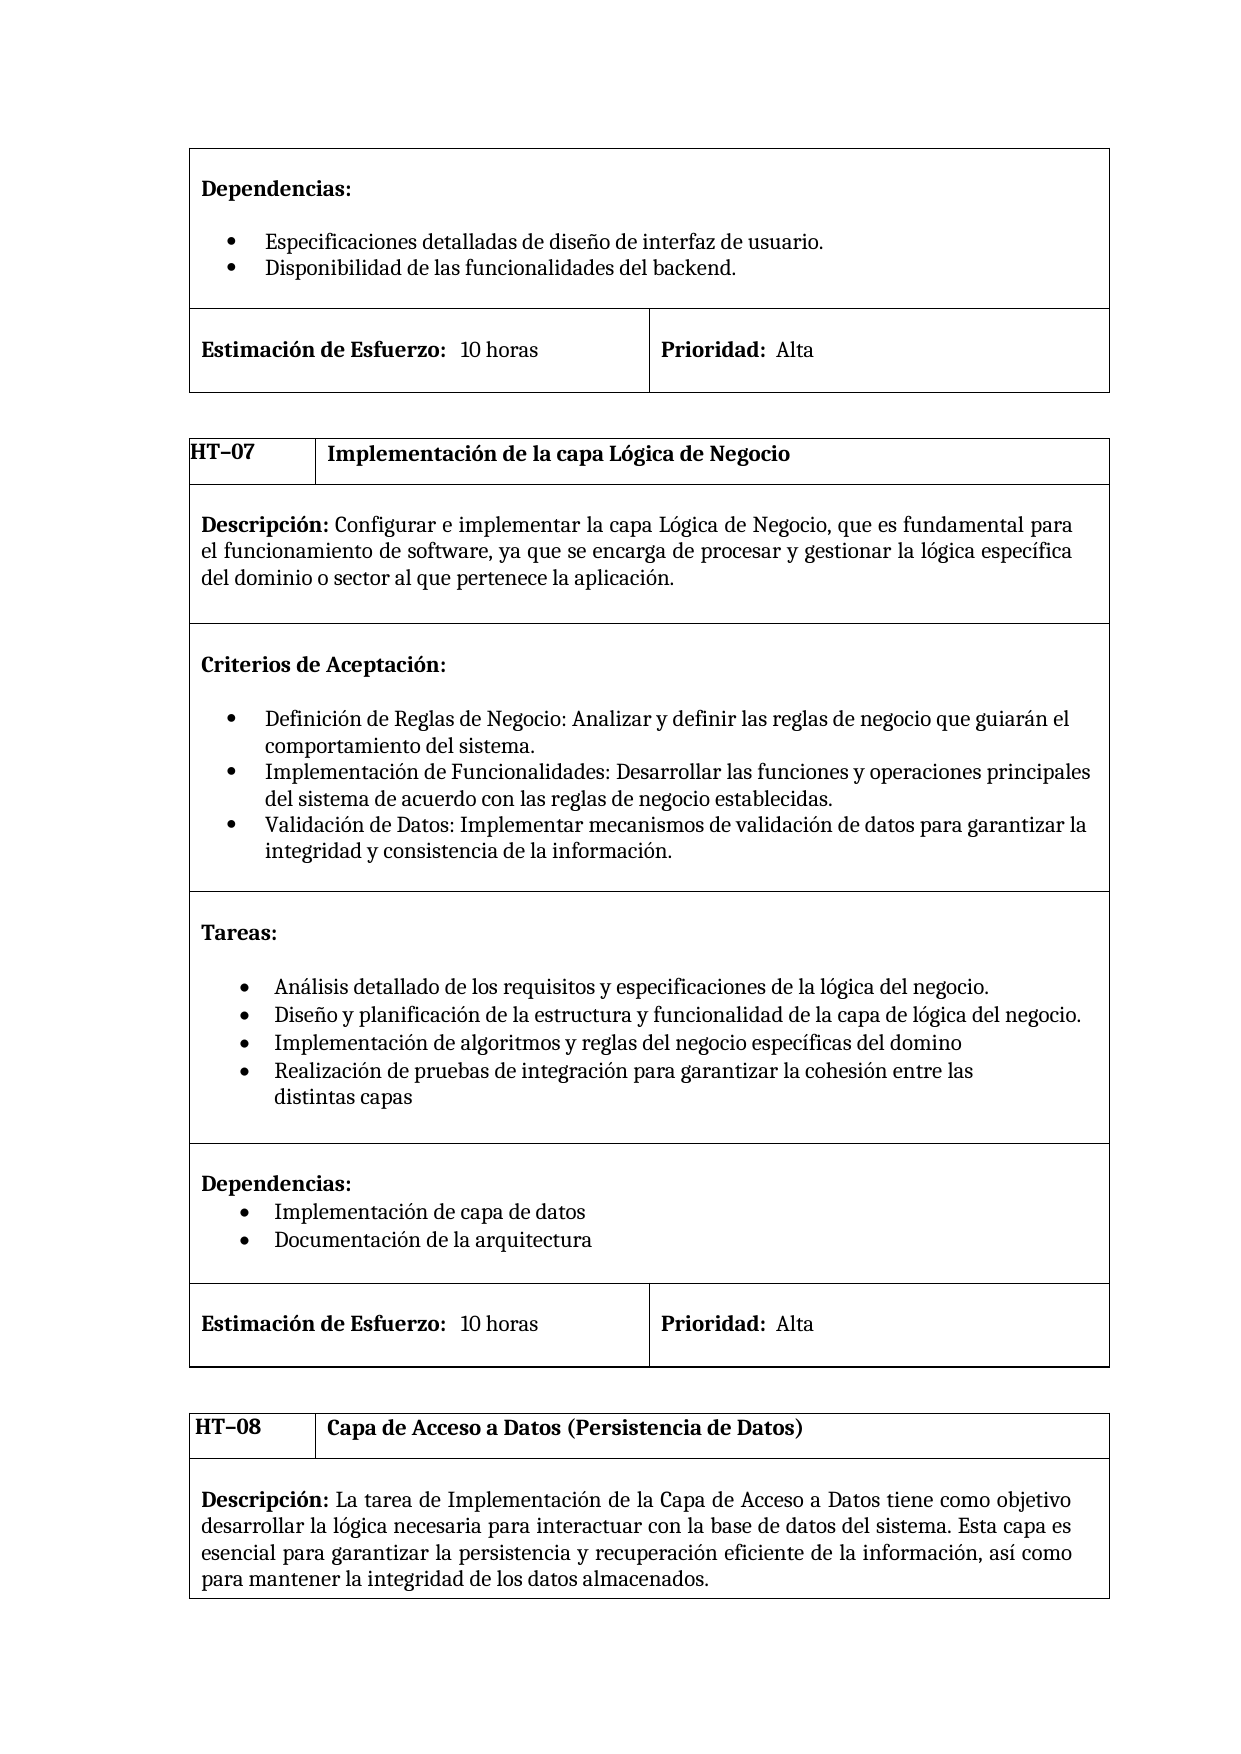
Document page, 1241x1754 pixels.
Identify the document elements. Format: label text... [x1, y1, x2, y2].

table_cell Prioridad: Alta [650, 309, 1109, 392]
table_cell Estimación de Esfuerzo: 10 horas [190, 1284, 649, 1366]
table_header Implementación de la capa Lógica de Negocio [316, 439, 1109, 483]
table_cell Prioridad: Alta [650, 1284, 1109, 1366]
table_header HT–07 [190, 439, 315, 483]
table_header Capa de Acceso a Datos (Persistencia de Datos) [316, 1414, 1109, 1458]
table_header HT–08 [190, 1414, 315, 1458]
table_cell Criterios de Aceptación: Definición de Reglas de Negocio: Analizar y definir las reglas de negocio que guiarán el comportamiento del sistema. Implementación de Funcionalidades: Desarrollar las funciones y operaciones principales del sistema de acuerdo con las reglas de negocio establecidas. Validación de Datos: Implementar mecanismos de validación de datos para garantizar la integridad y consistencia de la información. [190, 624, 1109, 891]
table_cell Estimación de Esfuerzo: 10 horas [190, 309, 649, 392]
table_cell Dependencias: Especificaciones detalladas de diseño de interfaz de usuario. Disponibilidad de las funcionalidades del backend. [190, 149, 1109, 308]
table_cell Descripción: Configurar e implementar la capa Lógica de Negocio, que es fundamental para el funcionamiento de software, ya que se encarga de procesar y gestionar la lógica específica del dominio o sector al que pertenece la aplicación. [190, 485, 1109, 623]
table_cell Tareas: Análisis detallado de los requisitos y especificaciones de la lógica del negocio. Diseño y planificación de la estructura y funcionalidad de la capa de lógica del negocio. Implementación de algoritmos y reglas del negocio específicas del domino Realización de pruebas de integración para garantizar la cohesión entre las distintas capas [190, 892, 1109, 1142]
table_cell Descripción: La tarea de Implementación de la Capa de Acceso a Datos tiene como objetivo desarrollar la lógica necesaria para interactuar con la base de datos del sistema. Esta capa es esencial para garantizar la persistencia y recuperación eficiente de la información, así como para mantener la integridad de los datos almacenados. [190, 1459, 1109, 1598]
table_cell Dependencias: Implementación de capa de datos Documentación de la arquitectura [190, 1144, 1109, 1282]
